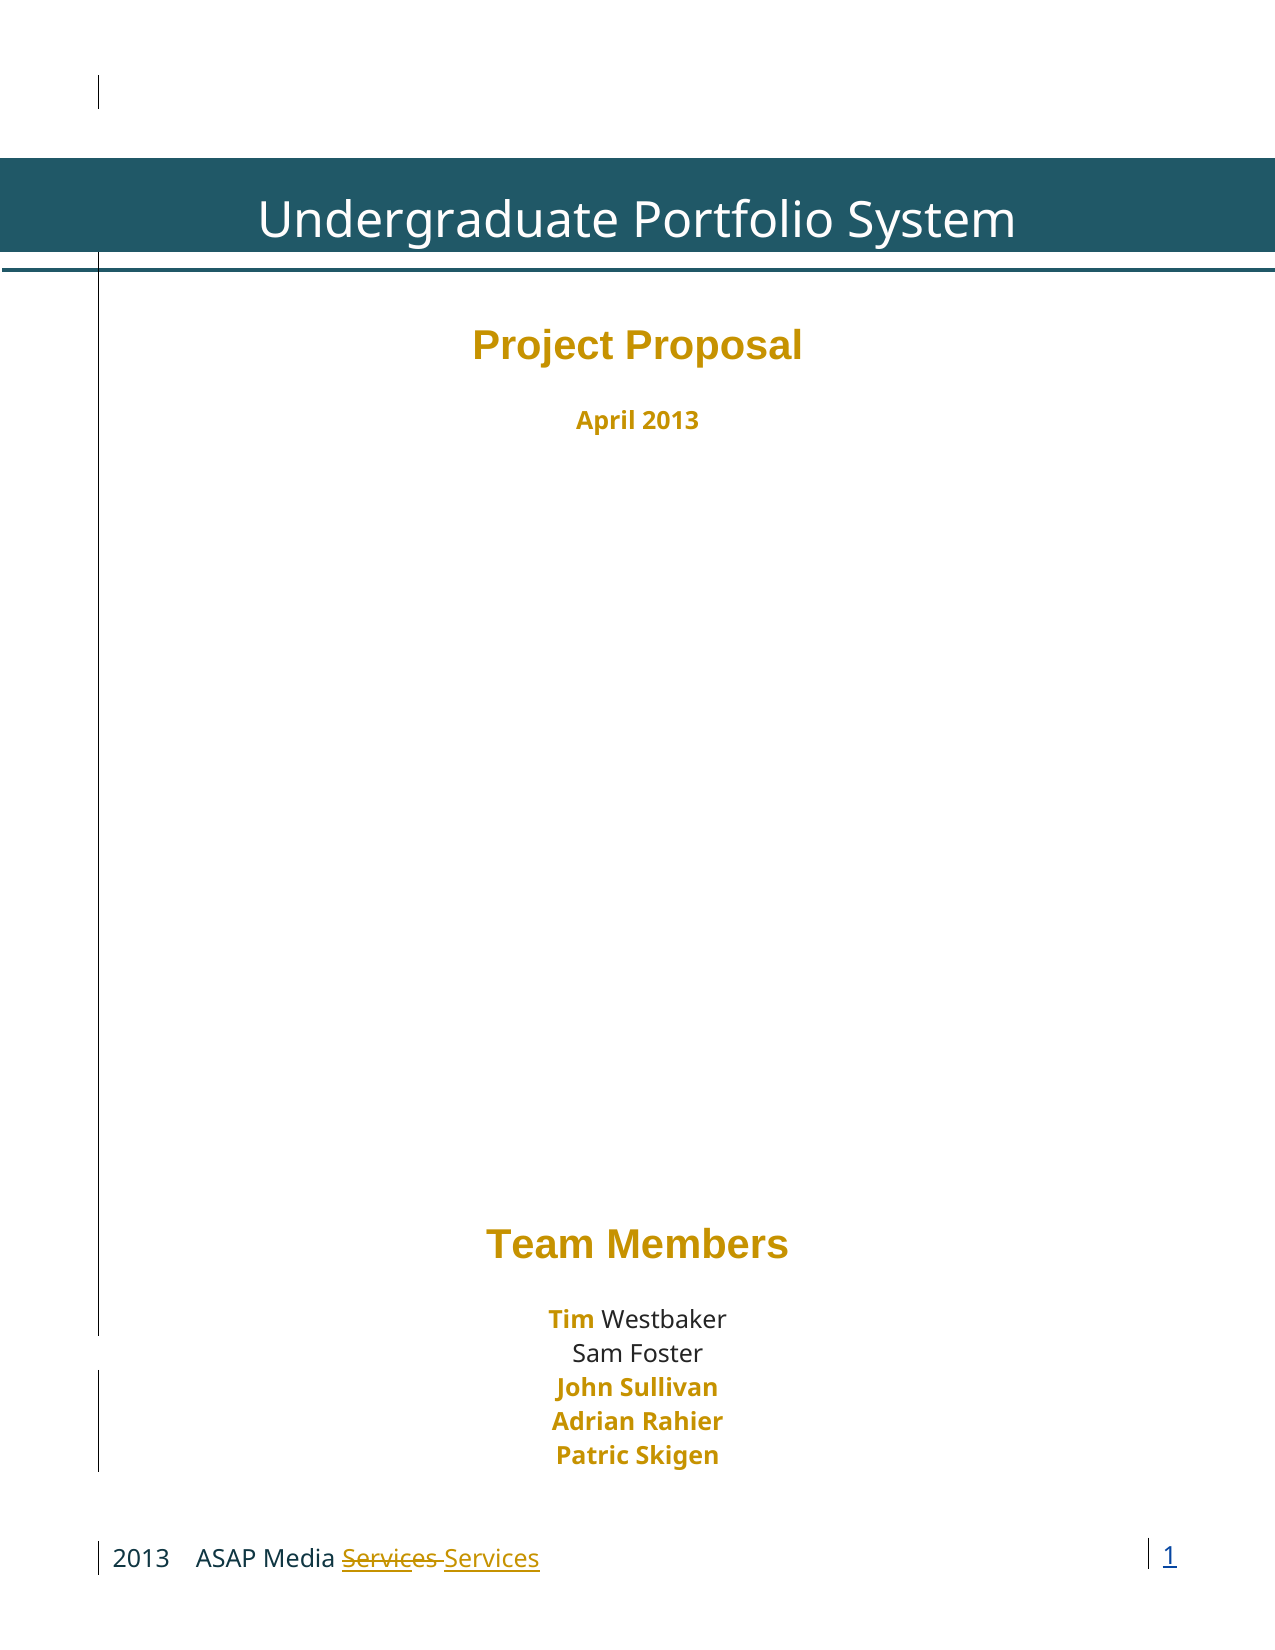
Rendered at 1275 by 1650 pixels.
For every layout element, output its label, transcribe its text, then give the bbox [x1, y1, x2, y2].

text Team Members [112, 1220, 1162, 1268]
text Project Proposal [112, 320, 1162, 368]
text Sam Foster [112, 1336, 1162, 1370]
text Adrian Rahier [112, 1404, 1162, 1438]
text Undergraduate Portfolio System [112, 184, 1162, 252]
text Patric Skigen [112, 1438, 1162, 1472]
text John Sullivan [112, 1370, 1162, 1404]
text Tim Westbaker [112, 1302, 1162, 1336]
text April 2013 [112, 402, 1162, 436]
